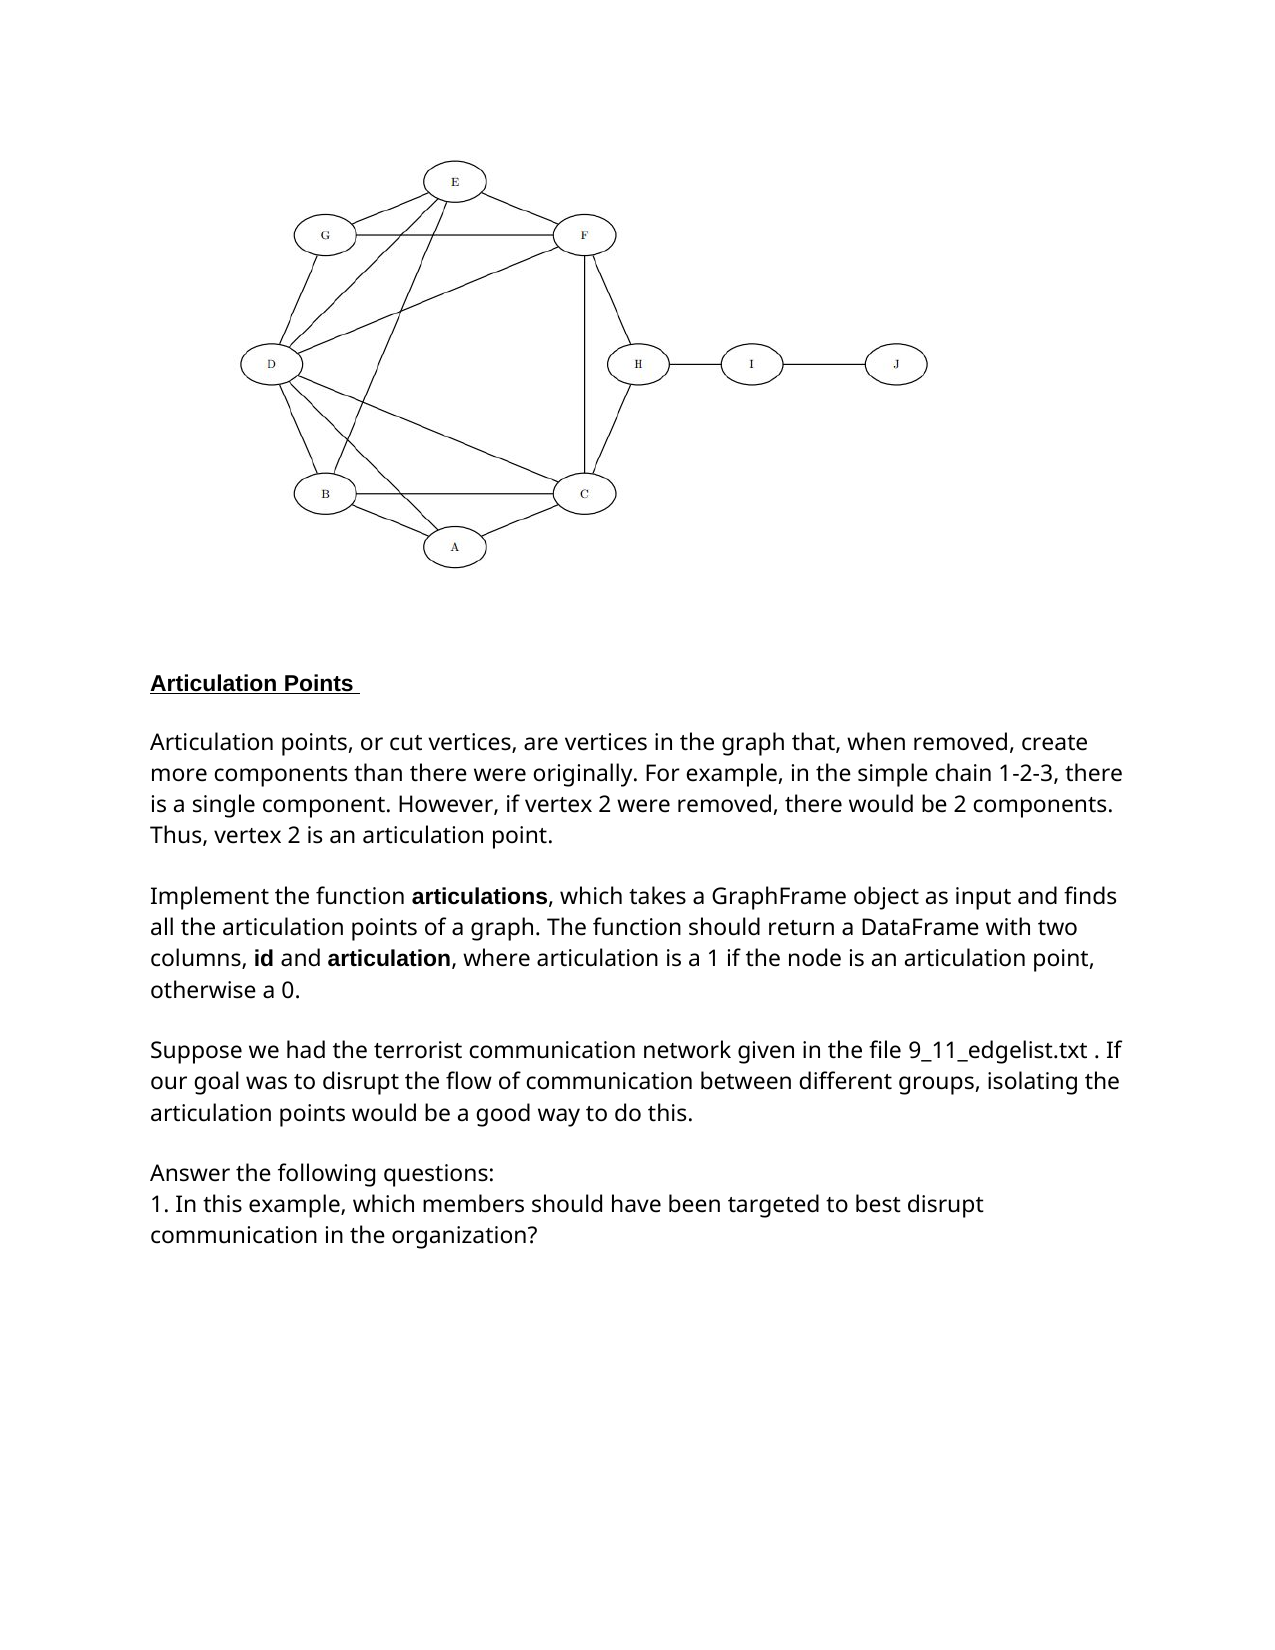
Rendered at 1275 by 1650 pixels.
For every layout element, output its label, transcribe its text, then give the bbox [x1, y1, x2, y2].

picture [225, 150, 945, 581]
text Articulation points, or cut vertices, are vertices in the graph that, when removed, create more components than there were originally. For example, in the simple chain 1-2-3, there is a single component. However, if vertex 2 were removed, there would be 2 components. Thus, vertex 2 is an articulation point. [150, 726, 1125, 851]
text Answer the following questions: 1. In this example, which members should have been targeted to best disrupt communication in the organization? [150, 1157, 1125, 1251]
text Suppose we had the terrorist communication network given in the file ​9_11_edgelist.txt ​. If our goal was to disrupt the flow of communication between different groups, isolating the articulation points would be a good way to do this. [150, 1034, 1125, 1128]
text Implement the function ​articulations,​ which takes a GraphFrame object as input and finds all the articulation points of a graph. The function should return a DataFrame with two columns, ​id and ​articulation​, where articulation is a 1 if the node is an articulation point, otherwise a 0. [150, 880, 1125, 1005]
text Articulation Points [150, 670, 1125, 697]
